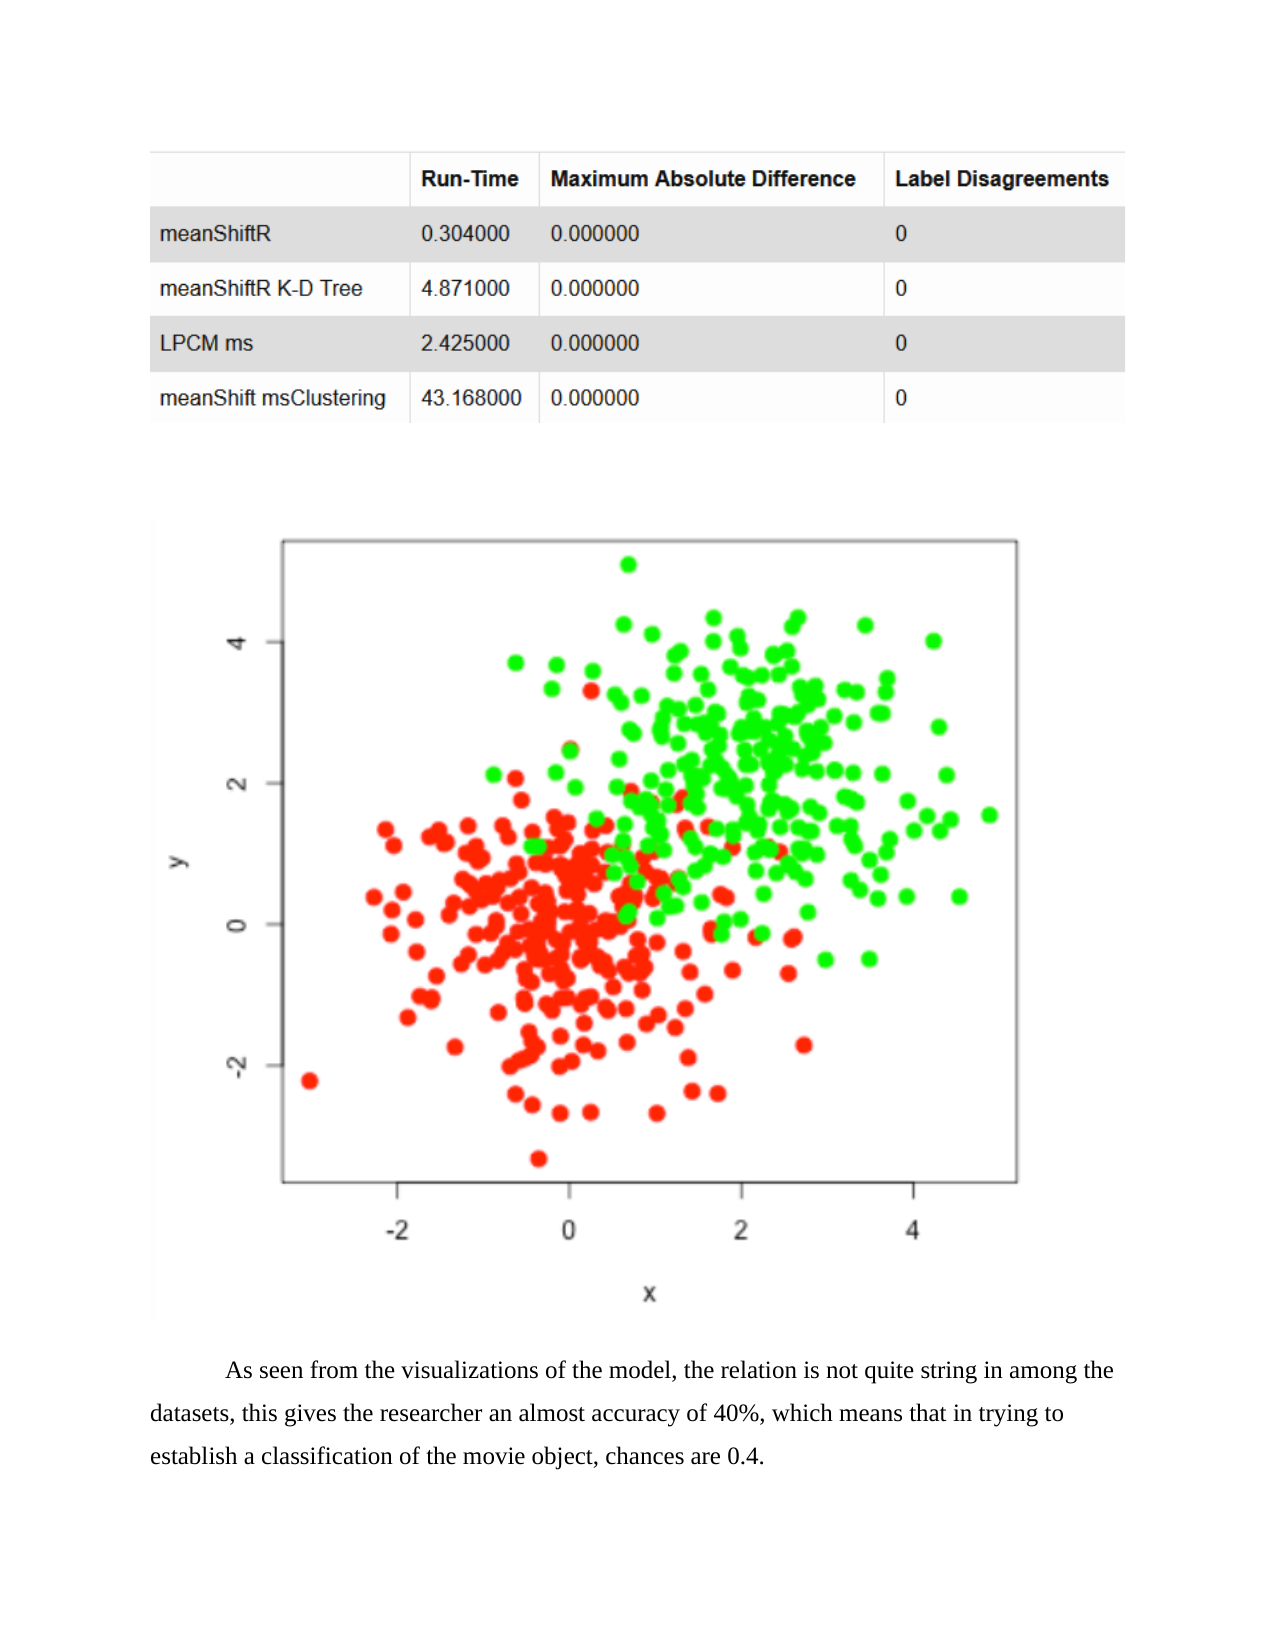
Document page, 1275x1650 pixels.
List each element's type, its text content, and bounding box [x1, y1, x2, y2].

picture [150, 150, 1125, 423]
text As seen from the visualizations of the model, the relation is not quite string in among the datasets, this gives the researcher an almost accuracy of 40%, which means that in trying to establish a classification of the movie object, chances are 0.4. [150, 1355, 1125, 1470]
picture [150, 521, 1082, 1320]
